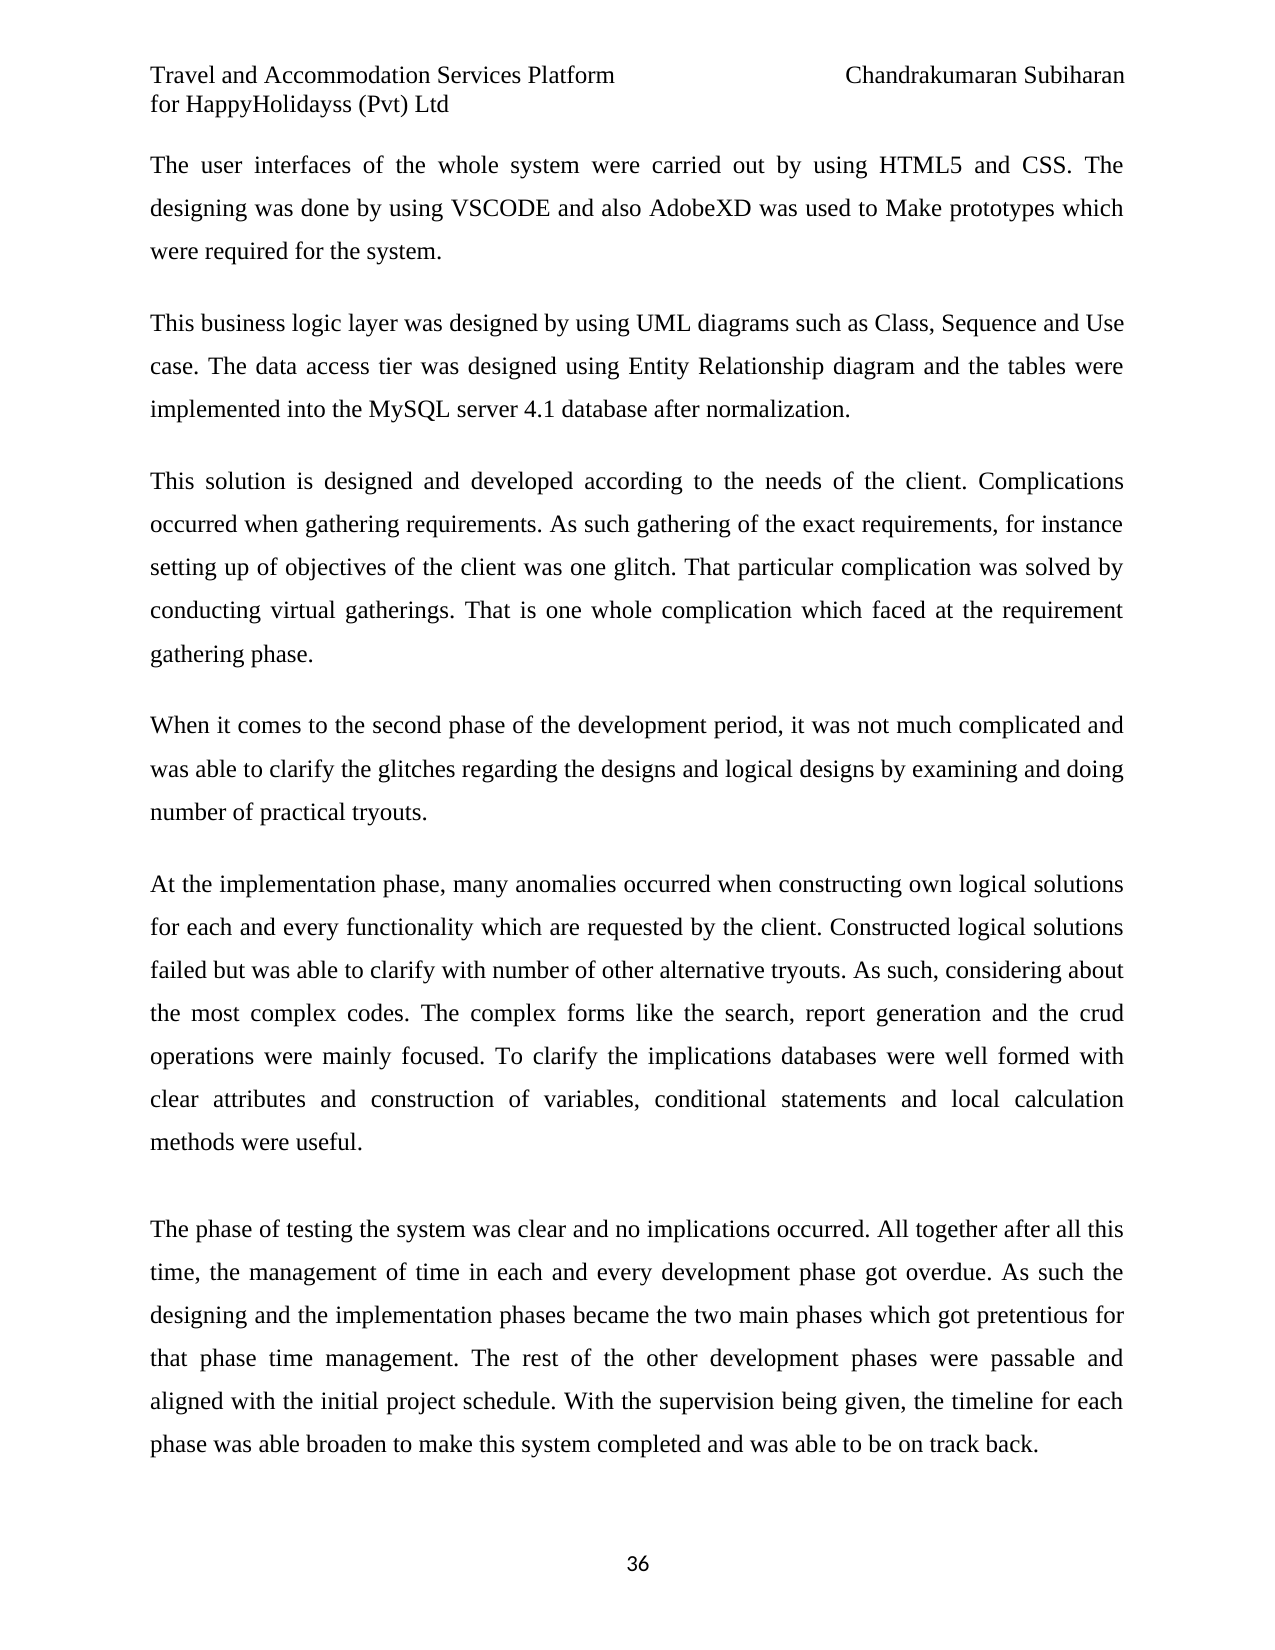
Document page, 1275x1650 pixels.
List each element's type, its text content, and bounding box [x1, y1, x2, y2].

text At the implementation phase, many anomalies occurred when constructing own logical solutions for each and every functionality which are requested by the client. Constructed logical solutions failed but was able to clarify with number of other alternative tryouts. As such, considering about the most complex codes. The complex forms like the search, report generation and the crud operations were mainly focused. To clarify the implications databases were well formed with clear attributes and construction of variables, conditional statements and local calculation methods were useful. [150, 869, 1125, 1156]
text This solution is designed and developed according to the needs of the client. Complications occurred when gathering requirements. As such gathering of the exact requirements, for instance setting up of objectives of the client was one glitch. That particular complication was solved by conducting virtual gatherings. That is one whole complication which faced at the requirement gathering phase. [150, 466, 1125, 667]
text The user interfaces of the whole system were carried out by using HTML5 and CSS. The designing was done by using VSCODE and also AdobeXD was used to Make prototypes which were required for the system. [150, 150, 1125, 265]
text When it comes to the second phase of the development period, it was not much complicated and was able to clarify the glitches regarding the designs and logical designs by examining and doing number of practical tryouts. [150, 711, 1125, 826]
text This business logic layer was designed by using UML diagrams such as Class, Sequence and Use case. The data access tier was designed using Entity Relationship diagram and the tables were implemented into the MySQL server 4.1 database after normalization. [150, 308, 1125, 423]
text The phase of testing the system was clear and no implications occurred. All together after all this time, the management of time in each and every development phase got overdue. As such the designing and the implementation phases became the two main phases which got pretentious for that phase time management. The rest of the other development phases were passable and aligned with the initial project schedule. With the supervision being given, the timeline for each phase was able broaden to make this system completed and was able to be on track back. [150, 1214, 1125, 1458]
